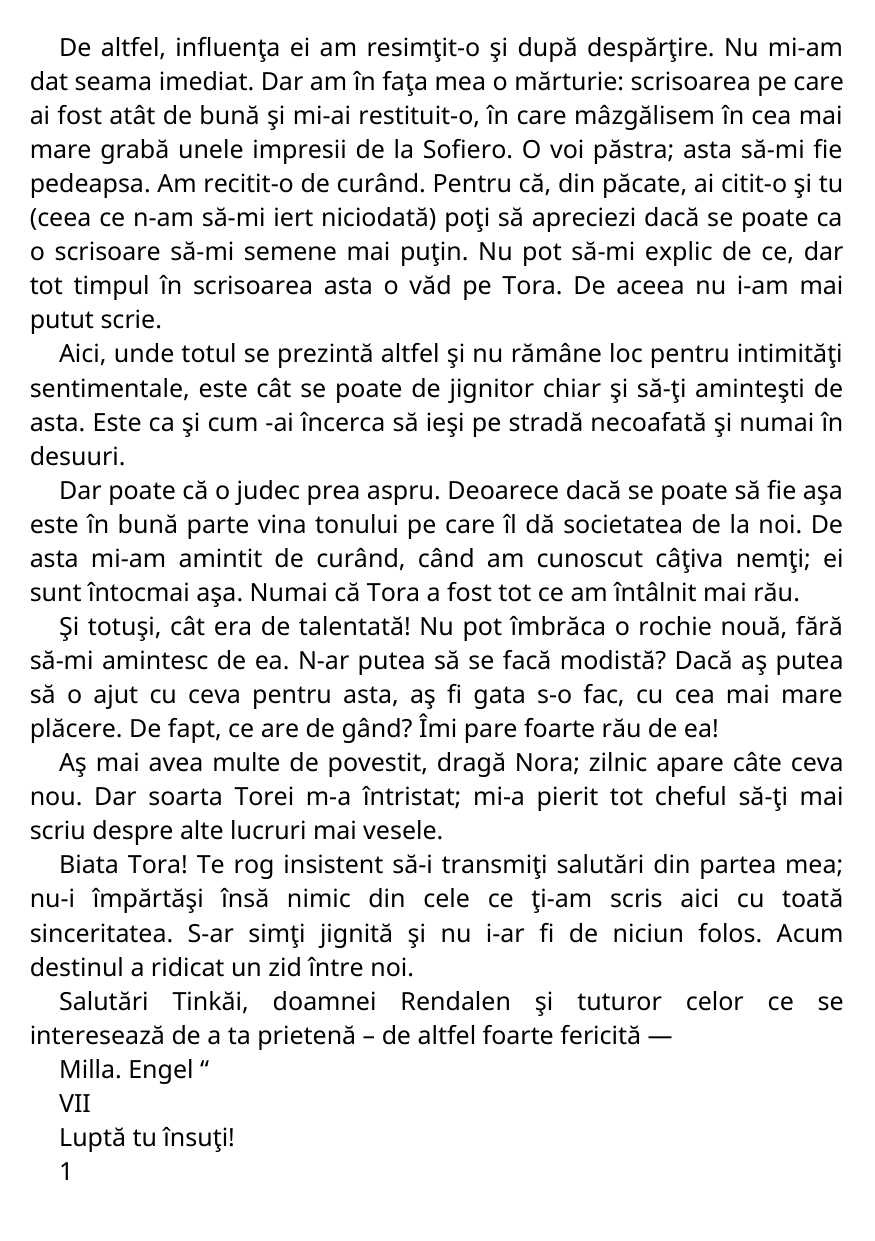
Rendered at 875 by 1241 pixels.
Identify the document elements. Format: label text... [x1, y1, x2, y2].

text Luptă tu însuţi! [29, 1119, 844, 1154]
text Milla. Engel “ [29, 1051, 844, 1086]
text Şi totuşi, cât era de talentată! Nu pot îmbrăca o rochie nouă, fără să-mi amintesc de ea. N-ar putea să se facă modistă? Dacă aş putea să o ajut cu ceva pentru asta, aş fi gata s-o fac, cu cea mai mare plăcere. De fapt, ce are de gând? Îmi pare foarte rău de ea! [29, 609, 844, 745]
text Biata Tora! Te rog insistent să-i transmiţi salutări din partea mea; nu-i împărtăşi însă nimic din cele ce ţi-am scris aici cu toată sinceritatea. S-ar simţi jignită şi nu i-ar fi de niciun folos. Acum destinul a ridicat un zid între noi. [29, 847, 844, 983]
text Salutări Tinkăi, doamnei Rendalen şi tuturor celor ce se interesează de a ta prietenă – de altfel foarte fericită — [29, 983, 844, 1051]
text Aş mai avea multe de povestit, dragă Nora; zilnic apare câte ceva nou. Dar soarta Torei m-a întristat; mi-a pierit tot cheful să-ţi mai scriu despre alte lucruri mai vesele. [29, 745, 844, 847]
text Aici, unde totul se prezintă altfel şi nu rămâne loc pentru intimităţi sentimentale, este cât se poate de jignitor chiar şi să-ţi aminteşti de asta. Este ca şi cum -ai încerca să ieşi pe stradă necoafată şi numai în desuuri. [29, 336, 844, 472]
text 1 [29, 1154, 844, 1188]
text VII [29, 1086, 844, 1119]
text De altfel, influenţa ei am resimţit-o şi după despărţire. Nu mi-am dat seama imediat. Dar am în faţa mea o mărturie: scrisoarea pe care ai fost atât de bună şi mi-ai restituit-o, în care mâzgălisem în cea mai mare grabă unele impresii de la Sofiero. O voi păstra; asta să-mi fie pedeapsa. Am recitit-o de curând. Pentru că, din păcate, ai citit-o şi tu (ceea ce n-am să-mi iert niciodată) poţi să apreciezi dacă se poate ca o scrisoare să-mi semene mai puţin. Nu pot să-mi explic de ce, dar tot timpul în scrisoarea asta o văd pe Tora. De aceea nu i-am mai putut scrie. [29, 29, 844, 336]
text Dar poate că o judec prea aspru. Deoarece dacă se poate să fie aşa este în bună parte vina tonului pe care îl dă societatea de la noi. De asta mi-am amintit de curând, când am cunoscut câţiva nemţi; ei sunt întocmai aşa. Numai că Tora a fost tot ce am întâlnit mai rău. [29, 472, 844, 609]
